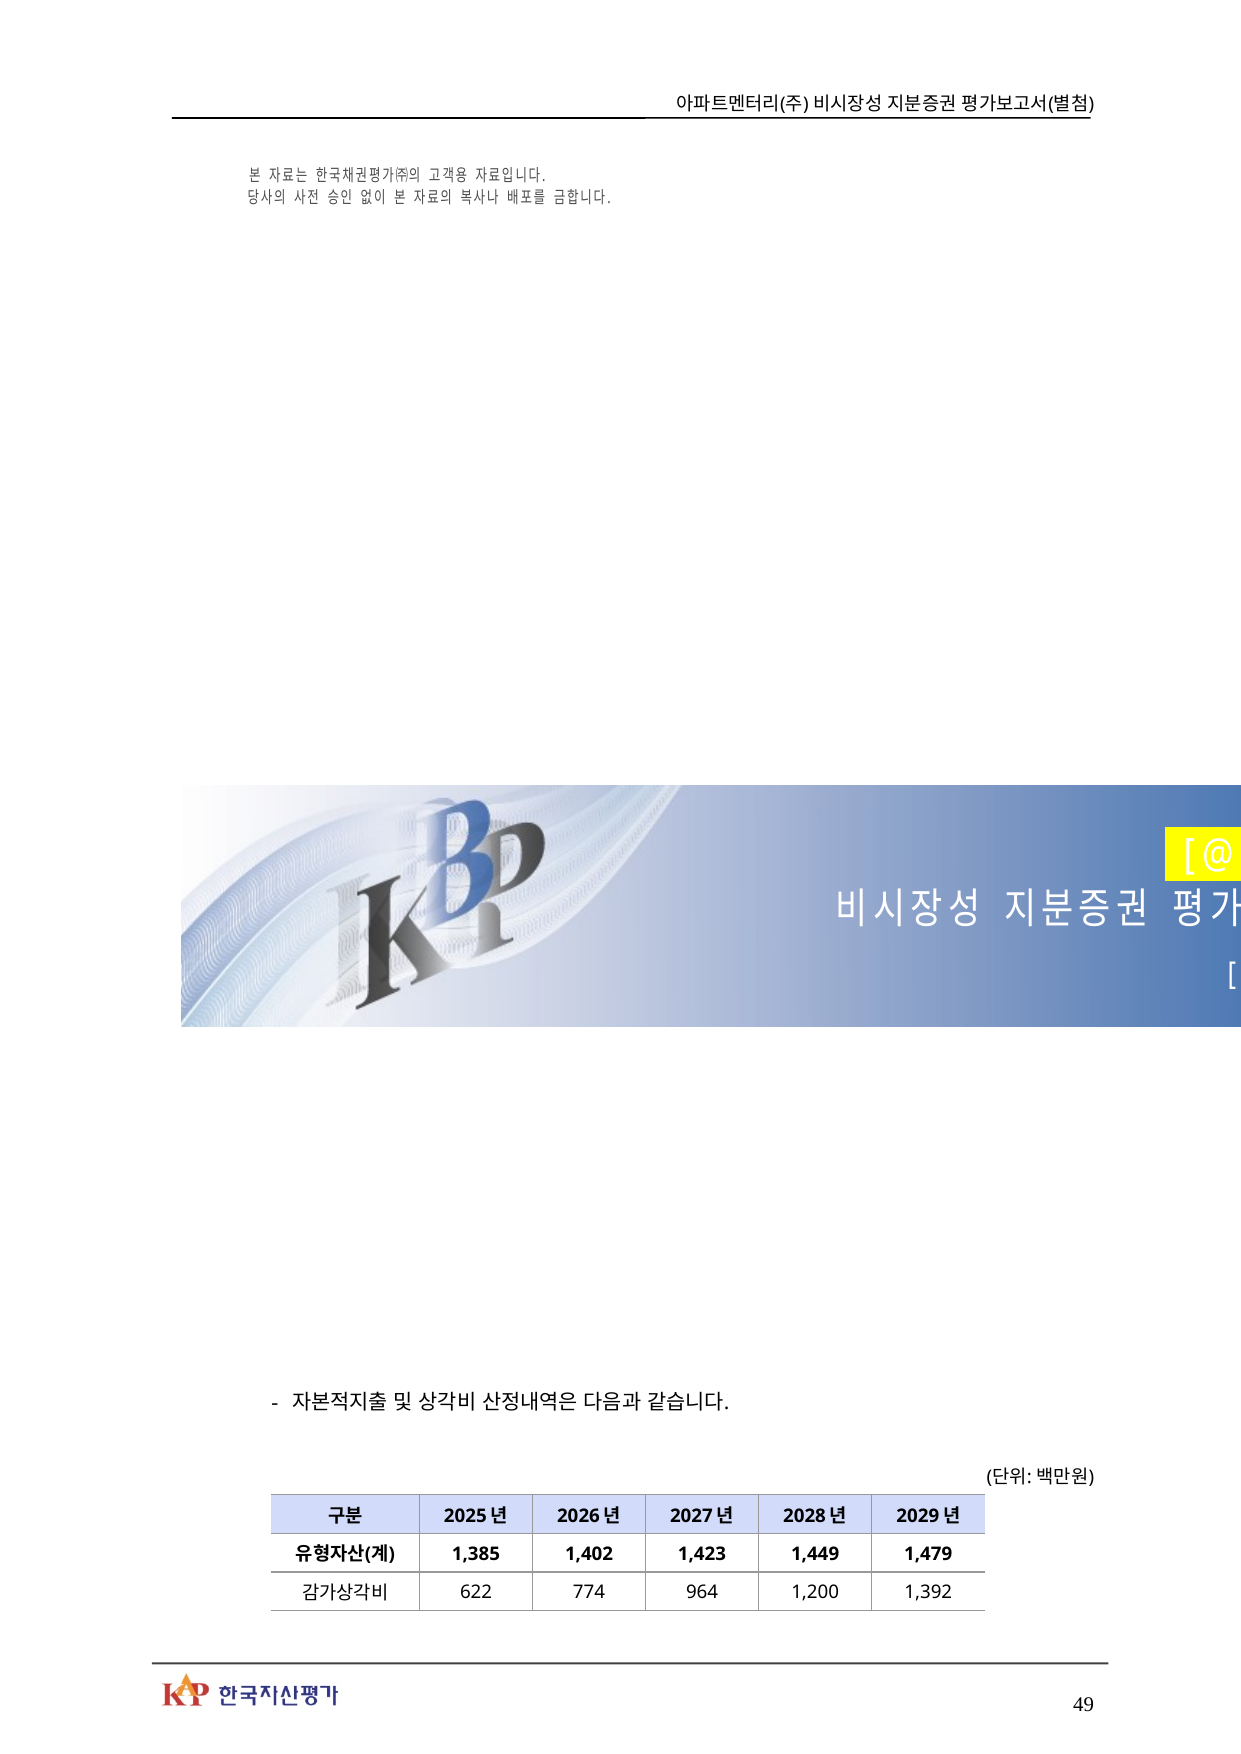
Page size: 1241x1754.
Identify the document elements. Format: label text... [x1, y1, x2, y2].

table_cell 1,449 [759, 1534, 871, 1571]
table_cell 622 [420, 1573, 532, 1610]
text (단위: 백만원) [177, 1457, 1094, 1494]
table_header 2026년 [533, 1495, 645, 1533]
table_header 2027년 [646, 1495, 758, 1533]
table_cell 1,479 [872, 1534, 985, 1571]
table_cell 1,392 [872, 1573, 985, 1610]
table_header 구분 [271, 1495, 419, 1533]
table_cell 1,385 [420, 1534, 532, 1571]
table_cell 1,402 [533, 1534, 645, 1571]
table_cell 유형자산(계) [271, 1534, 419, 1571]
picture [155, 1669, 345, 1714]
table_cell 774 [533, 1573, 645, 1610]
table_header 2028년 [759, 1495, 871, 1533]
table_cell 964 [646, 1573, 758, 1610]
list 자본적지출 및 상각비 산정내역은 다음과 같습니다. [271, 1382, 1094, 1419]
table_cell 1,200 [759, 1573, 871, 1610]
table_cell 감가상각비 [271, 1573, 419, 1610]
table_header 2029년 [872, 1495, 985, 1533]
table_cell 1,423 [646, 1534, 758, 1571]
table_header 2025년 [420, 1495, 532, 1533]
